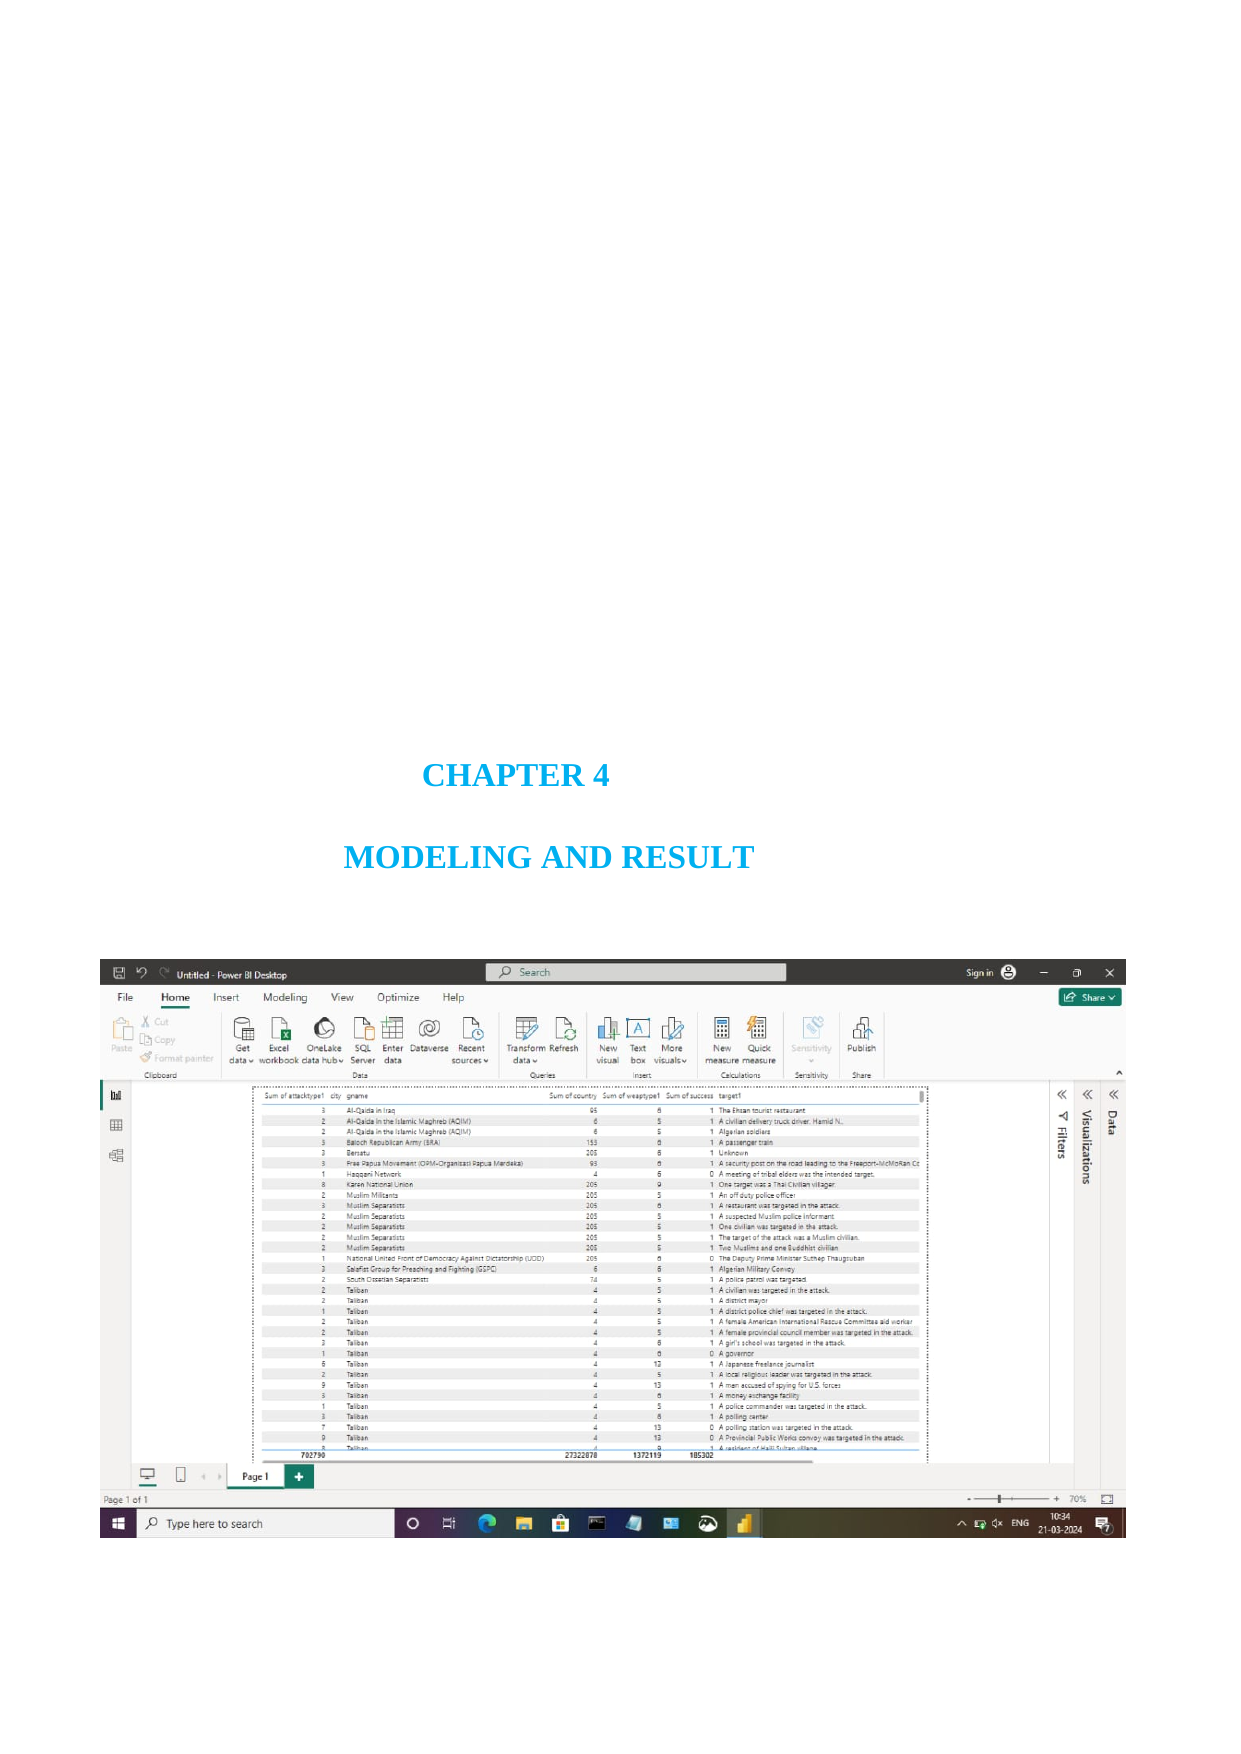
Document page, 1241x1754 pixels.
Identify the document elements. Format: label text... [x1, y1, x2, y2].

picture [100, 959, 1126, 1538]
subtitle CHAPTER 4 [100, 755, 856, 793]
subtitle MODELING AND RESULT [100, 837, 856, 875]
